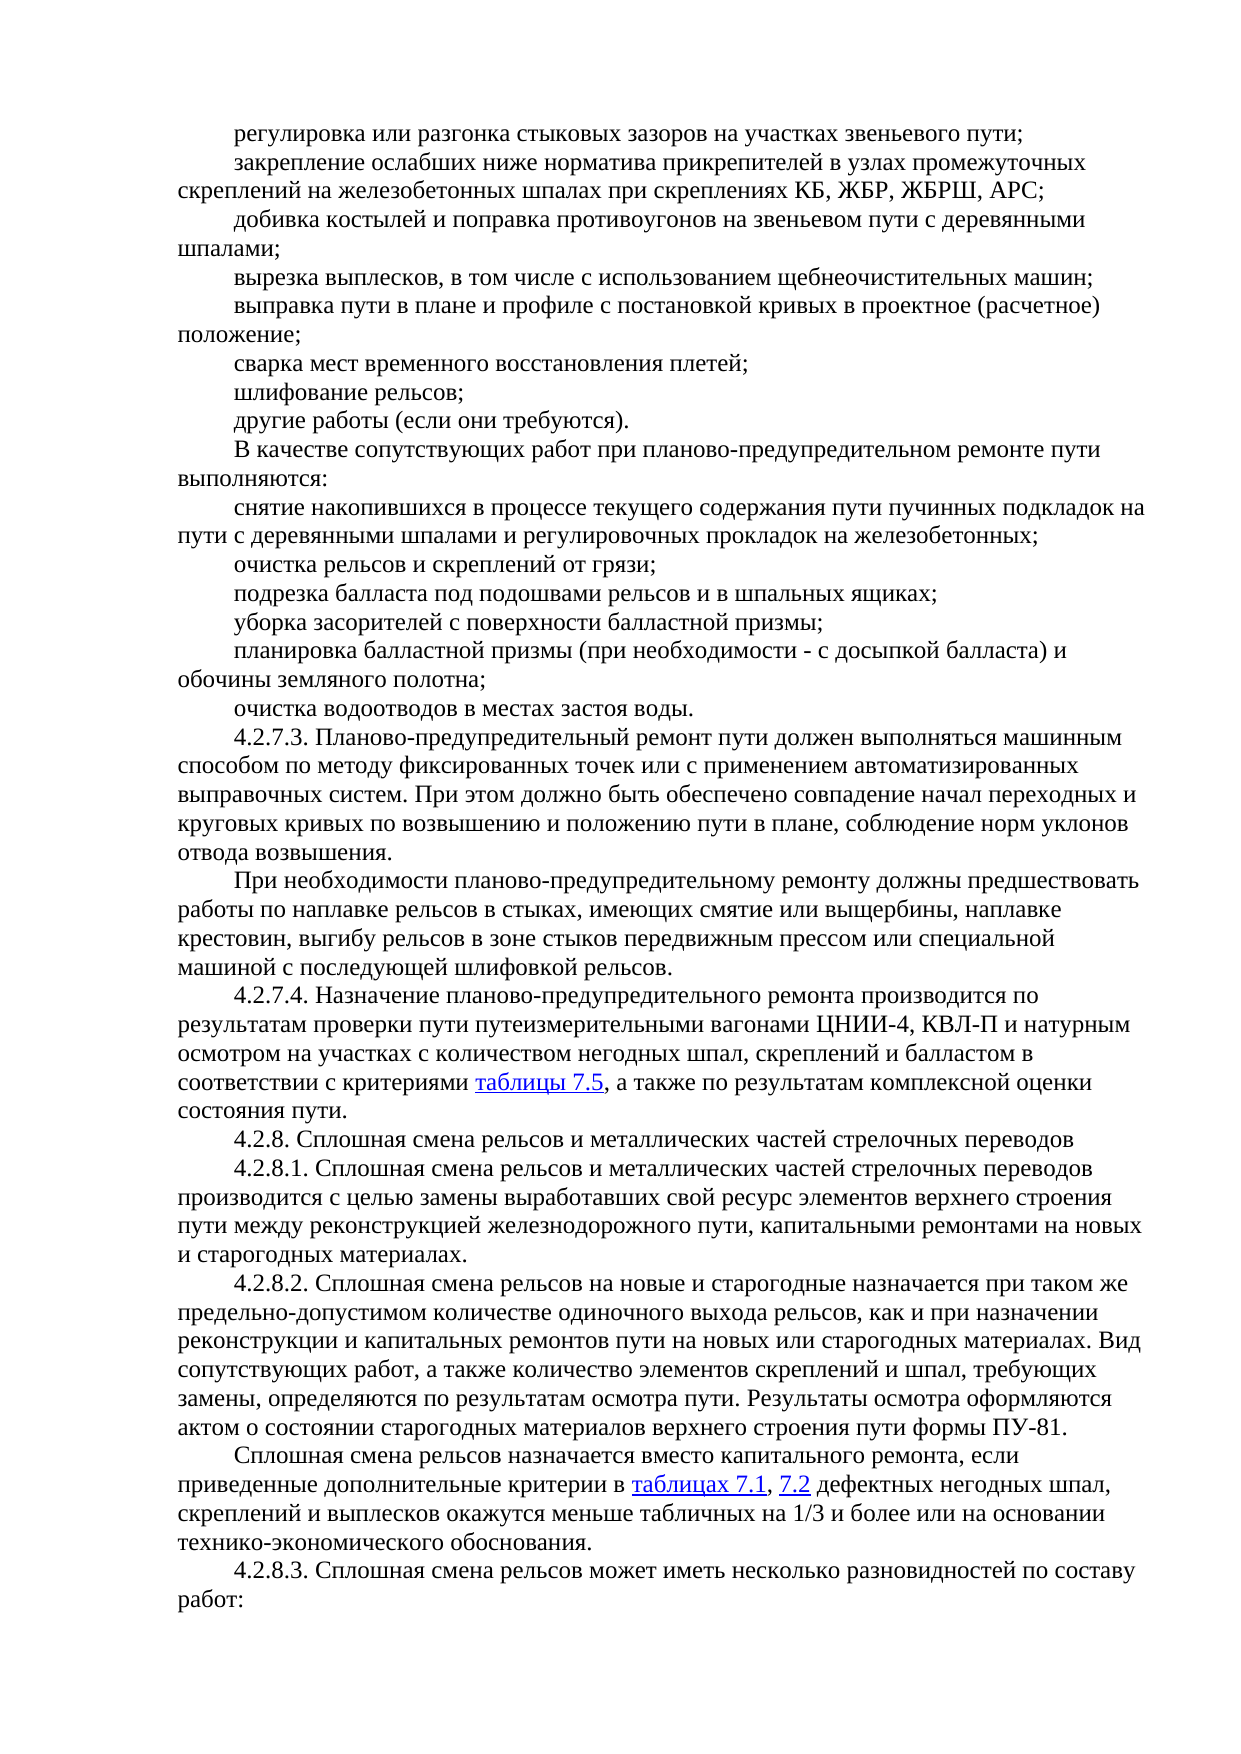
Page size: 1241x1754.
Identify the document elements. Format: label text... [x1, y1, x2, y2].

text добивка костылей и поправка противоугонов на звеньевом пути с деревянными шпалами; [177, 204, 1152, 262]
text вырезка выплесков, в том числе с использованием щебнеочистительных машин; [177, 262, 1152, 291]
text шлифование рельсов; [177, 377, 1152, 406]
text очистка рельсов и скреплений от грязи; [177, 549, 1152, 578]
text 4.2.8.1. Сплошная смена рельсов и металлических частей стрелочных переводов производится с целью замены выработавших свой ресурс элементов верхнего строения пути между реконструкцией железнодорожного пути, капитальными ремонтами на новых и старогодных материалах. [177, 1153, 1152, 1268]
text 4.2.7.3. Планово-предупредительный ремонт пути должен выполняться машинным способом по методу фиксированных точек или с применением автоматизированных выправочных систем. При этом должно быть обеспечено совпадение начал переходных и круговых кривых по возвышению и положению пути в плане, соблюдение норм уклонов отвода возвышения. [177, 722, 1152, 866]
text При необходимости планово-предупредительному ремонту должны предшествовать работы по наплавке рельсов в стыках, имеющих смятие или выщербины, наплавке крестовин, выгибу рельсов в зоне стыков передвижным прессом или специальной машиной с последующей шлифовкой рельсов. [177, 866, 1152, 981]
text 4.2.8. Сплошная смена рельсов и металлических частей стрелочных переводов [177, 1124, 1152, 1153]
text другие работы (если они требуются). [177, 406, 1152, 434]
text Сплошная смена рельсов назначается вместо капитального ремонта, если приведенные дополнительные критерии в таблицах 7.1, 7.2 дефектных негодных шпал, скреплений и выплесков окажутся меньше табличных на 1/3 и более или на основании технико-экономического обоснования. [177, 1441, 1152, 1556]
text 4.2.8.3. Сплошная смена рельсов может иметь несколько разновидностей по составу работ: [177, 1556, 1152, 1613]
text 4.2.8.2. Сплошная смена рельсов на новые и старогодные назначается при таком же предельно-допустимом количестве одиночного выхода рельсов, как и при назначении реконструкции и капитальных ремонтов пути на новых или старогодных материалах. Вид сопутствующих работ, а также количество элементов скреплений и шпал, требующих замены, определяются по результатам осмотра пути. Результаты осмотра оформляются актом о состоянии старогодных материалов верхнего строения пути формы ПУ-81. [177, 1268, 1152, 1441]
text подрезка балласта под подошвами рельсов и в шпальных ящиках; [177, 578, 1152, 607]
text планировка балластной призмы (при необходимости - с досыпкой балласта) и обочины земляного полотна; [177, 636, 1152, 693]
text снятие накопившихся в процессе текущего содержания пути пучинных подкладок на пути с деревянными шпалами и регулировочных прокладок на железобетонных; [177, 492, 1152, 549]
text выправка пути в плане и профиле с постановкой кривых в проектное (расчетное) положение; [177, 291, 1152, 348]
text очистка водоотводов в местах застоя воды. [177, 693, 1152, 722]
text закрепление ослабших ниже норматива прикрепителей в узлах промежуточных скреплений на железобетонных шпалах при скреплениях КБ, ЖБР, ЖБРШ, АРС; [177, 147, 1152, 204]
text 4.2.7.4. Назначение планово-предупредительного ремонта производится по результатам проверки пути путеизмерительными вагонами ЦНИИ-4, КВЛ-П и натурным осмотром на участках с количеством негодных шпал, скреплений и балластом в соответствии с критериями таблицы 7.5, а также по результатам комплексной оценки состояния пути. [177, 981, 1152, 1124]
text регулировка или разгонка стыковых зазоров на участках звеньевого пути; [177, 118, 1152, 147]
text уборка засорителей с поверхности балластной призмы; [177, 607, 1152, 636]
text сварка мест временного восстановления плетей; [177, 348, 1152, 377]
text В качестве сопутствующих работ при планово-предупредительном ремонте пути выполняются: [177, 434, 1152, 492]
